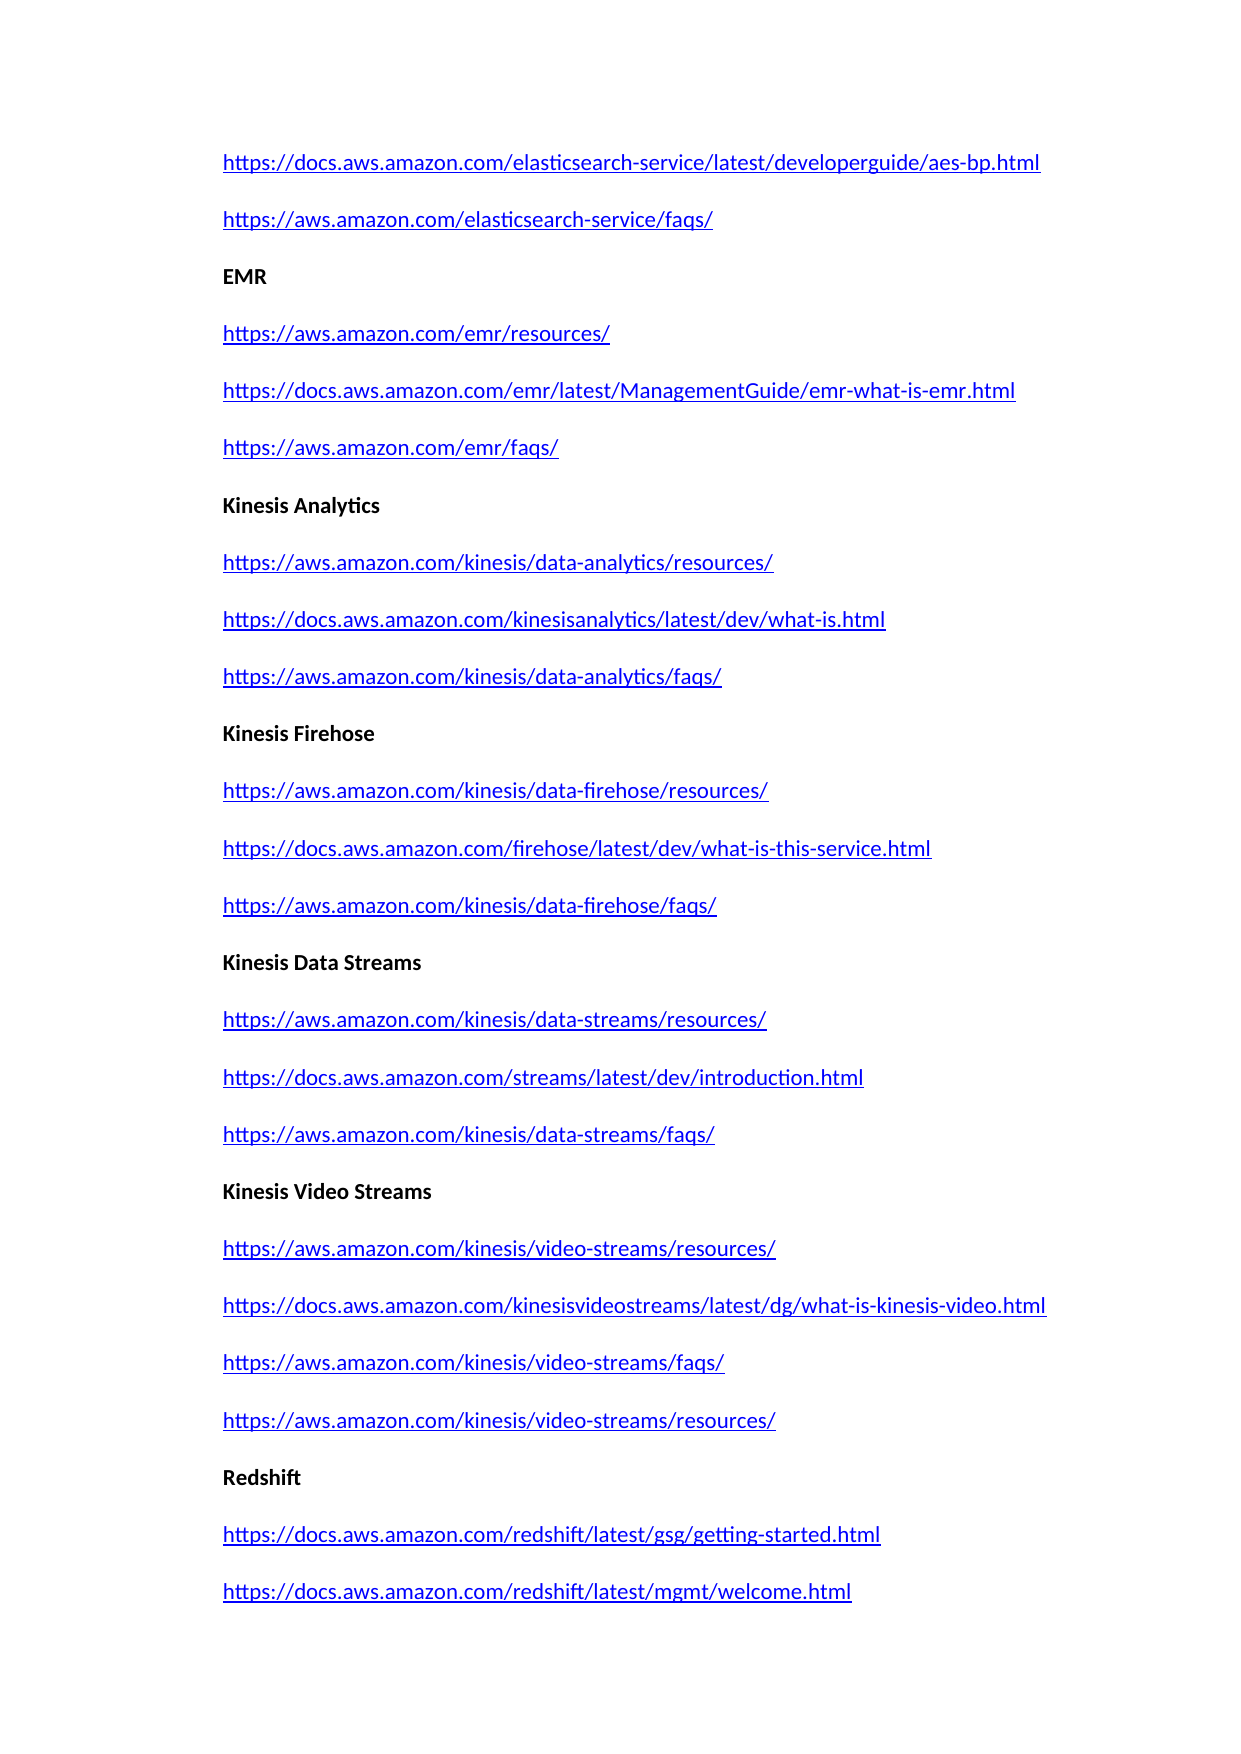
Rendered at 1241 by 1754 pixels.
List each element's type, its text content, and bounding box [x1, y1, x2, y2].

text https://aws.amazon.com/kinesis/video-streams/resources/ [223, 1234, 1093, 1262]
text https://docs.aws.amazon.com/kinesisvideostreams/latest/dg/what-is-kinesis-video.html [223, 1291, 1093, 1319]
text Kinesis Video Streams [223, 1177, 1093, 1205]
text https://aws.amazon.com/emr/faqs/ [223, 433, 1093, 462]
text EMR [223, 262, 1093, 290]
text https://aws.amazon.com/elasticsearch-service/faqs/ [223, 205, 1093, 233]
text https://aws.amazon.com/kinesis/data-analytics/faqs/ [223, 662, 1093, 690]
text https://aws.amazon.com/kinesis/data-analytics/resources/ [223, 548, 1093, 576]
text https://aws.amazon.com/emr/resources/ [223, 319, 1093, 347]
text https://docs.aws.amazon.com/streams/latest/dev/introduction.html [223, 1063, 1093, 1091]
text Kinesis Analytics [223, 491, 1093, 519]
text Kinesis Firehose [223, 719, 1093, 747]
text https://docs.aws.amazon.com/emr/latest/ManagementGuide/emr-what-is-emr.html [223, 376, 1093, 404]
text https://docs.aws.amazon.com/redshift/latest/gsg/getting-started.html [223, 1520, 1093, 1548]
text Redshift [223, 1463, 1093, 1491]
text Kinesis Data Streams [223, 948, 1093, 976]
text https://aws.amazon.com/kinesis/data-firehose/faqs/ [223, 891, 1093, 919]
text https://docs.aws.amazon.com/firehose/latest/dev/what-is-this-service.html [223, 834, 1093, 862]
text https://docs.aws.amazon.com/elasticsearch-service/latest/developerguide/aes-bp.html [223, 148, 1093, 176]
text https://aws.amazon.com/kinesis/data-firehose/resources/ [223, 777, 1093, 805]
text https://aws.amazon.com/kinesis/data-streams/resources/ [223, 1005, 1093, 1033]
text https://aws.amazon.com/kinesis/data-streams/faqs/ [223, 1120, 1093, 1148]
text https://docs.aws.amazon.com/redshift/latest/mgmt/welcome.html [223, 1577, 1093, 1605]
text https://docs.aws.amazon.com/kinesisanalytics/latest/dev/what-is.html [223, 605, 1093, 633]
text https://aws.amazon.com/kinesis/video-streams/resources/ [223, 1406, 1093, 1434]
text https://aws.amazon.com/kinesis/video-streams/faqs/ [223, 1348, 1093, 1377]
